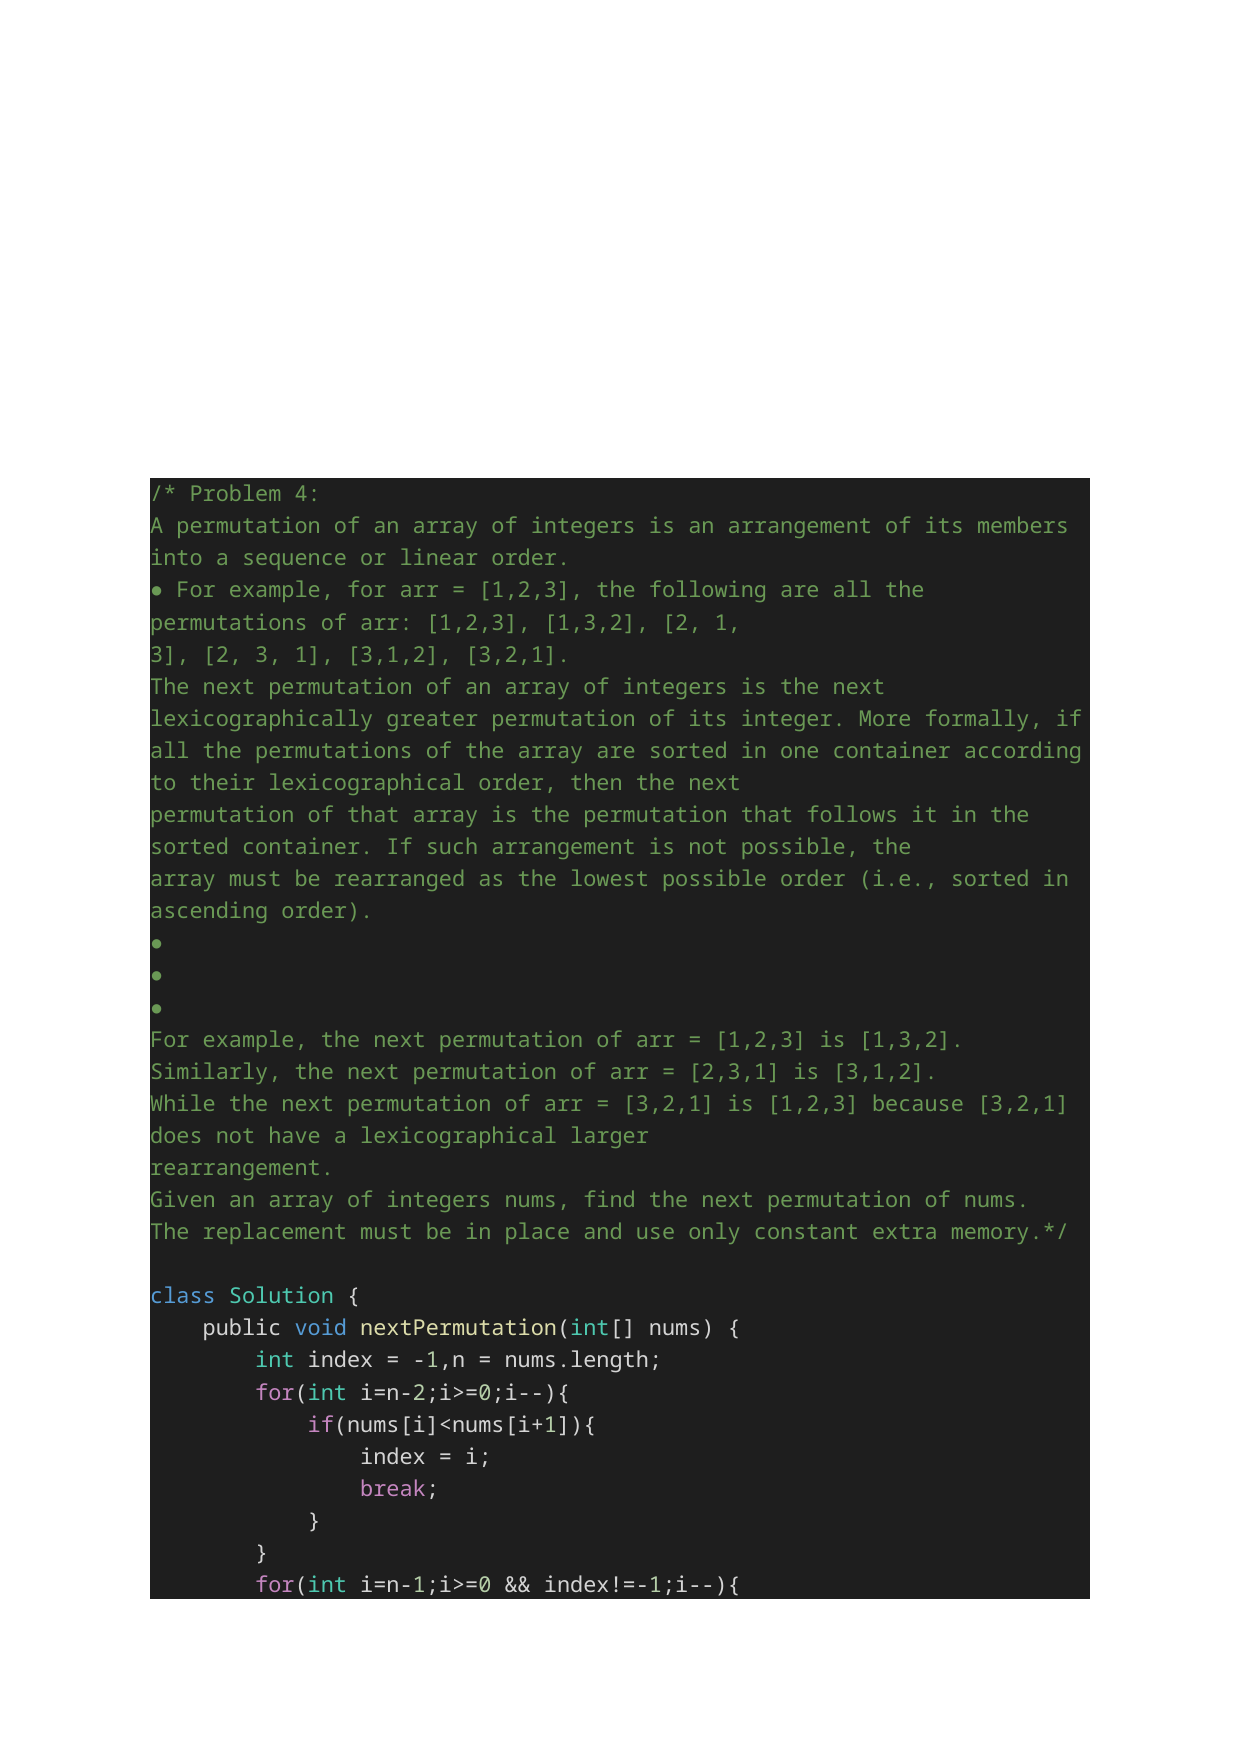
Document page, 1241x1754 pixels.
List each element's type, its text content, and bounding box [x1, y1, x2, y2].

text index = i; [150, 1441, 1090, 1470]
text for(int i=n-2;i>=0;i--){ [150, 1376, 1090, 1406]
text 3], [2, 3, 1], [3,1,2], [3,2,1]. [150, 638, 1090, 668]
text class Solution { [150, 1280, 1090, 1310]
text The next permutation of an array of integers is the next lexicographically greater permutation of its integer. More formally, if [150, 671, 1090, 732]
text A permutation of an array of integers is an arrangement of its members into a sequence or linear order. [150, 510, 1090, 572]
text all the permutations of the array are sorted in one container according to their lexicographical order, then the next [150, 735, 1090, 797]
text if(nums[i]<nums[i+1]){ [150, 1408, 1090, 1438]
text int index = -1,n = nums.length; [150, 1344, 1090, 1374]
text } [150, 1505, 1090, 1534]
text array must be rearranged as the lowest possible order (i.e., sorted in ascending order). [150, 863, 1090, 925]
text For example, the next permutation of arr = [1,2,3] is [1,3,2]. [150, 1023, 1090, 1053]
text Given an array of integers nums, find the next permutation of nums. [150, 1184, 1090, 1214]
text rearrangement. [150, 1152, 1090, 1182]
text } [150, 1537, 1090, 1567]
text break; [150, 1473, 1090, 1502]
text public void nextPermutation(int[] nums) { [150, 1312, 1090, 1342]
text The replacement must be in place and use only constant extra memory.*/ [150, 1216, 1090, 1246]
text /* Problem 4: [150, 478, 1090, 508]
text While the next permutation of arr = [3,2,1] is [1,2,3] because [3,2,1] does not have a lexicographical larger [150, 1088, 1090, 1149]
text ● [150, 959, 1090, 989]
text ● [150, 927, 1090, 957]
text permutation of that array is the permutation that follows it in the sorted container. If such arrangement is not possible, the [150, 799, 1090, 861]
text Similarly, the next permutation of arr = [2,3,1] is [3,1,2]. [150, 1056, 1090, 1085]
text ● [150, 991, 1090, 1021]
text for(int i=n-1;i>=0 && index!=-1;i--){ [150, 1569, 1090, 1599]
text ● For example, for arr = [1,2,3], the following are all the permutations of arr: [1,2,3], [1,3,2], [2, 1, [150, 574, 1090, 636]
